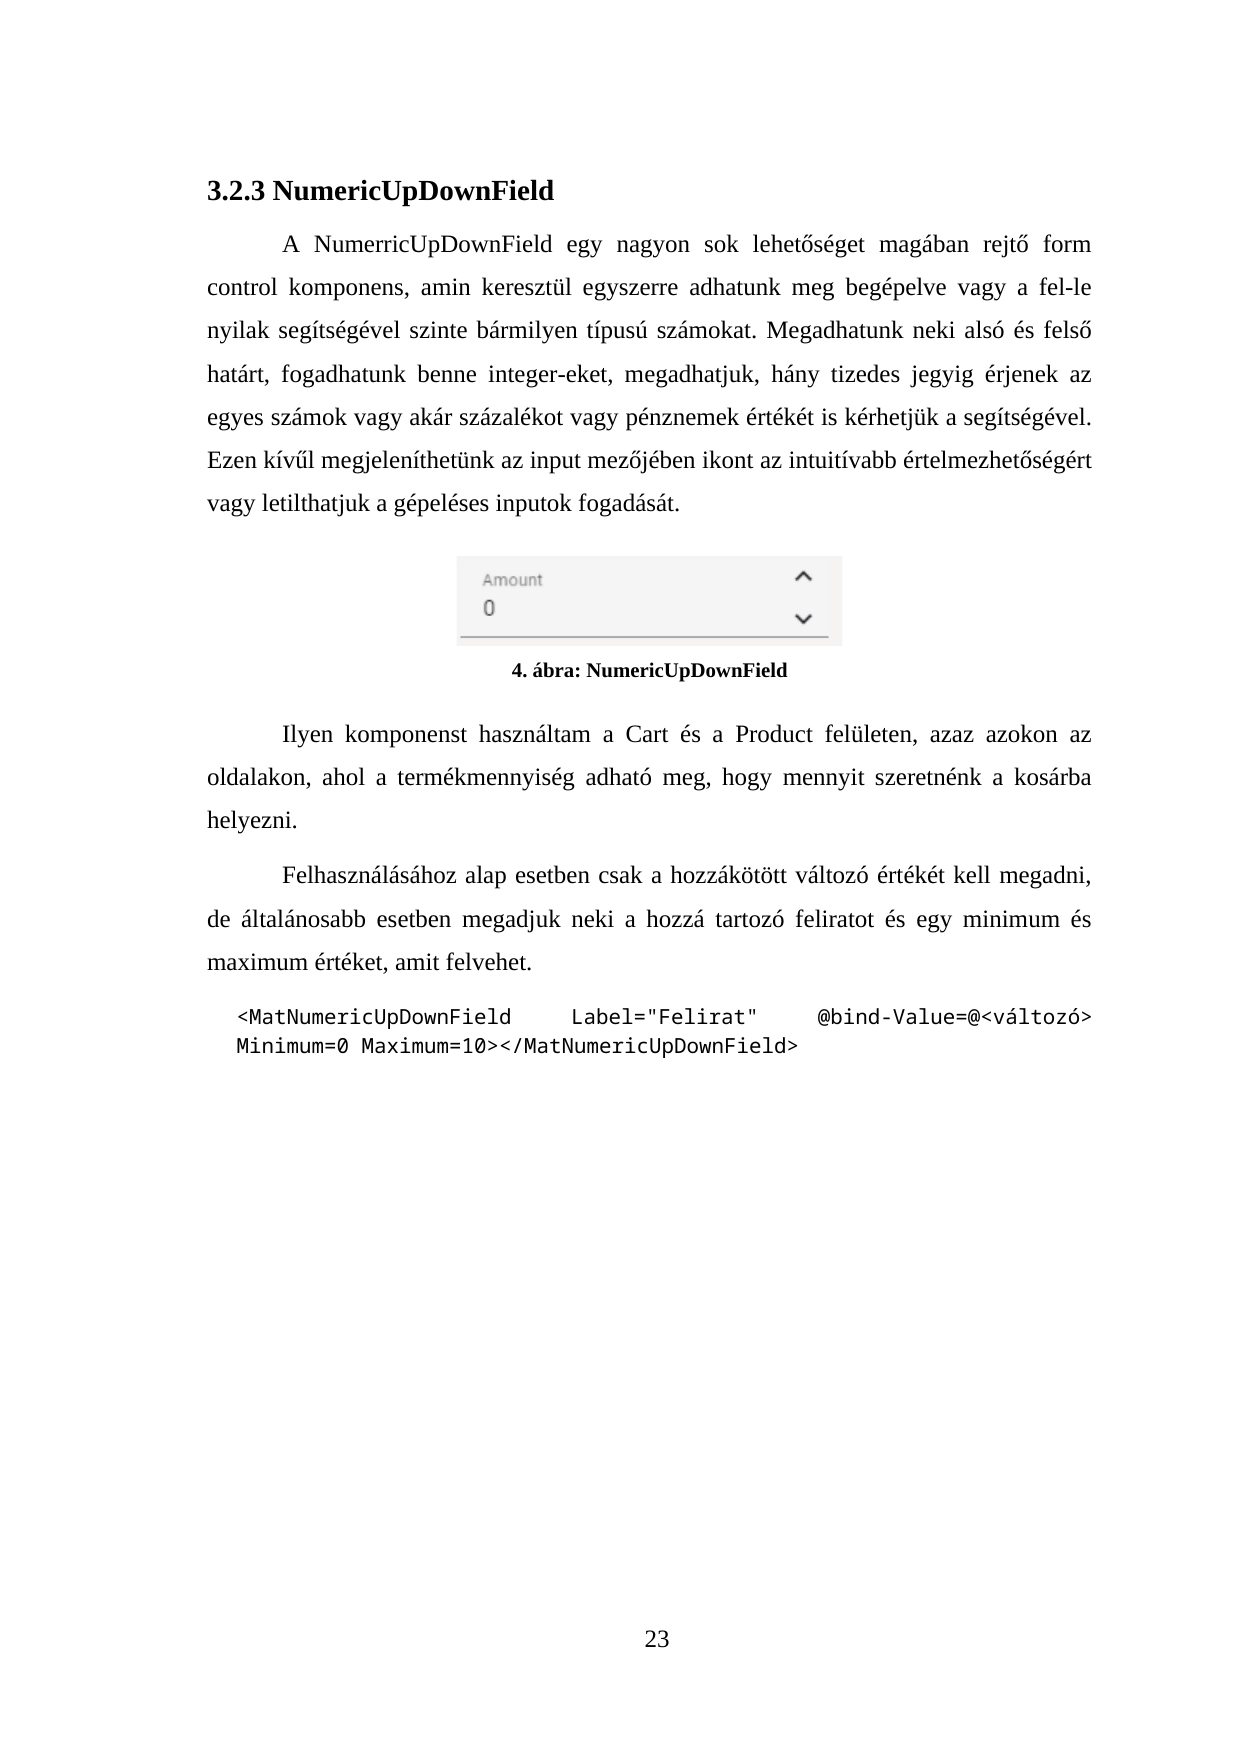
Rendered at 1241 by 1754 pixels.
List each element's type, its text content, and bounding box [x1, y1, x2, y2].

text Ilyen komponenst használtam a Cart és a Product felületen, azaz azokon az oldalakon, ahol a termékmennyiség adható meg, hogy mennyit szeretnénk a kosárba helyezni. [207, 719, 1092, 834]
text 4. ábra: NumericUpDownField [207, 658, 1092, 682]
subtitle NumericUpDownField [207, 173, 1092, 206]
picture [456, 556, 843, 646]
text A NumerricUpDownField egy nagyon sok lehetőséget magában rejtő form control komponens, amin keresztül egyszerre adhatunk meg begépelve vagy a fel-le nyilak segítségével szinte bármilyen típusú számokat. Megadhatunk neki alsó és felső határt, fogadhatunk benne integer-eket, megadhatjuk, hány tizedes jegyig érjenek az egyes számok vagy akár százalékot vagy pénznemek értékét is kérhetjük a segítségével. Ezen kívűl megjeleníthetünk az input mezőjében ikont az intuitívabb értelmezhetőségért vagy letilthatjuk a gépeléses inputok fogadását. [207, 229, 1092, 517]
text Felhasználásához alap esetben csak a hozzákötött változó értékét kell megadni, de általánosabb esetben megadjuk neki a hozzá tartozó feliratot és egy minimum és maximum értéket, amit felvehet. [207, 861, 1092, 976]
text <MatNumericUpDownField Label="Felirat" @bind-Value=@<változó> Minimum=0 Maximum=10></MatNumericUpDownField> [236, 1002, 1092, 1059]
